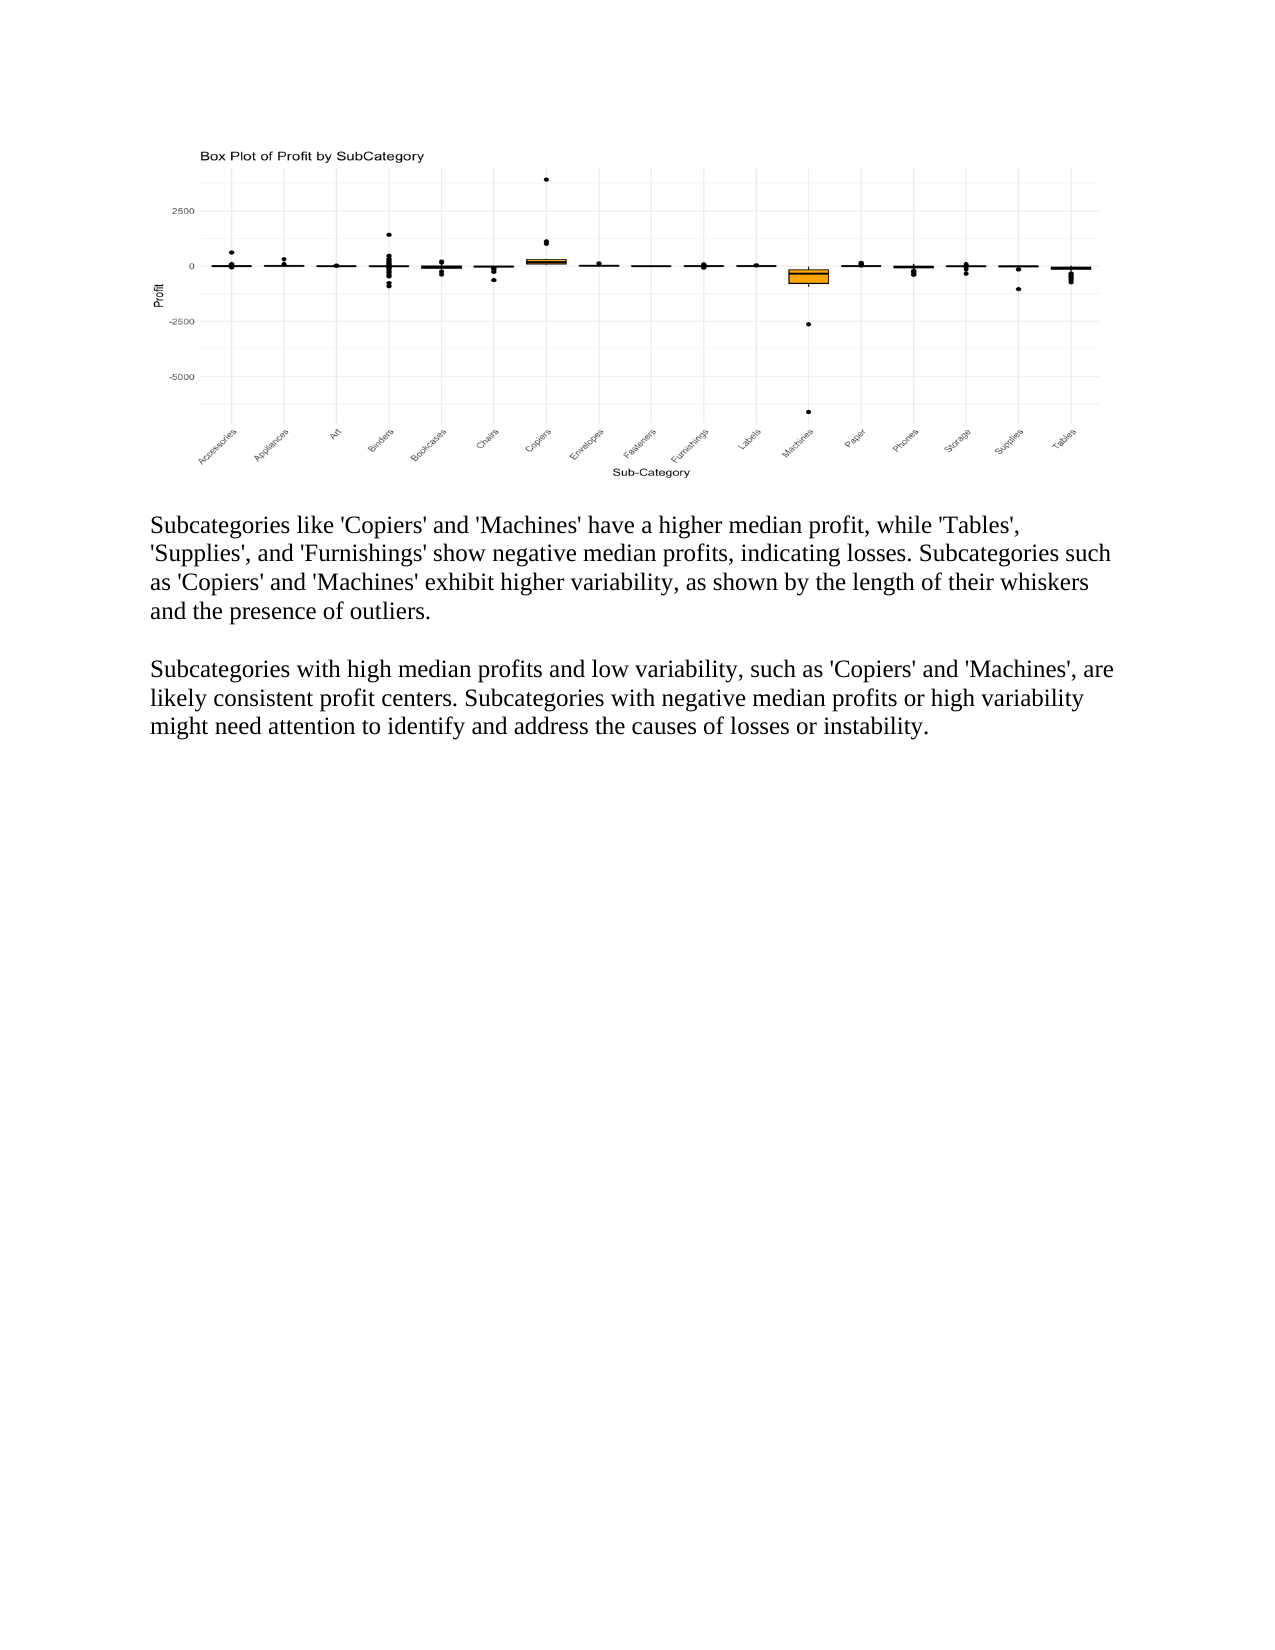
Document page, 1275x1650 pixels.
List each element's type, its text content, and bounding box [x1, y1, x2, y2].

text Subcategories with high median profits and low variability, such as 'Copiers' and 'Machines', are likely consistent profit centers. Subcategories with negative median profits or high variability might need attention to identify and address the causes of losses or instability. [150, 654, 1125, 740]
picture [150, 150, 1100, 481]
text Subcategories like 'Copiers' and 'Machines' have a higher median profit, while 'Tables', 'Supplies', and 'Furnishings' show negative median profits, indicating losses. Subcategories such as 'Copiers' and 'Machines' exhibit higher variability, as shown by the length of their whiskers and the presence of outliers. [150, 510, 1125, 625]
